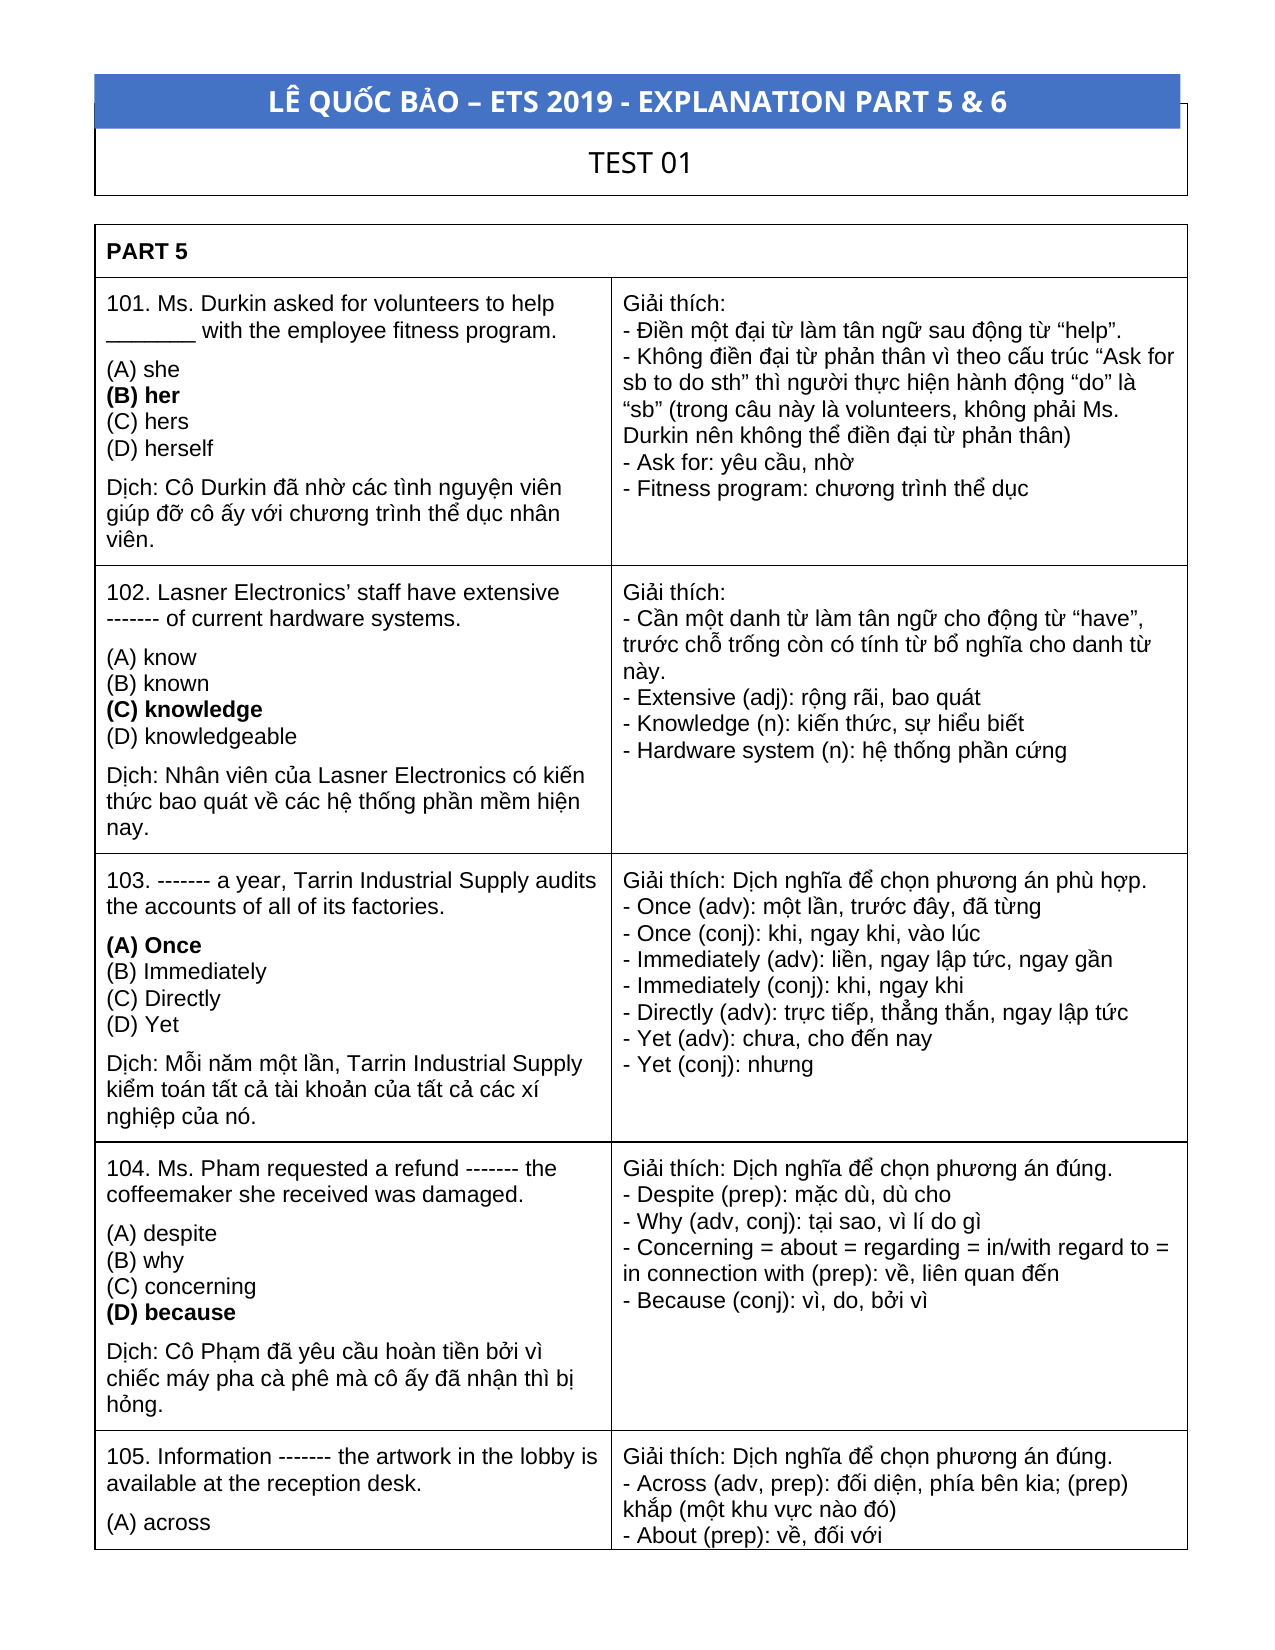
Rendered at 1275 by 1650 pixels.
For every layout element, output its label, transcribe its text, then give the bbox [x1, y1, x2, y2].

table_cell 103. ------- a year, Tarrin Industrial Supply audits the accounts of all of its factories. (A) Once (B) Immediately (C) Directly (D) Yet Dịch: Mỗi năm một lần, Tarrin Industrial Supply kiểm toán tất cả tài khoản của tất cả các xí nghiệp của nó. [96, 854, 611, 1141]
table_header TEST 01 [96, 104, 1187, 194]
table_header PART 5 [96, 225, 1187, 277]
table_cell Giải thích: - Điền một đại từ làm tân ngữ sau động từ “help”. - Không điền đại từ phản thân vì theo cấu trúc “Ask for sb to do sth” thì người thực hiện hành động “do” là “sb” (trong câu này là volunteers, không phải Ms. Durkin nên không thể điền đại từ phản thân) - Ask for: yêu cầu, nhờ - Fitness program: chương trình thể dục [612, 278, 1187, 565]
table_cell Giải thích: - Cần một danh từ làm tân ngữ cho động từ “have”, trước chỗ trống còn có tính từ bổ nghĩa cho danh từ này. - Extensive (adj): rộng rãi, bao quát - Knowledge (n): kiến thức, sự hiểu biết - Hardware system (n): hệ thống phần cứng [612, 566, 1187, 853]
table_cell Giải thích: Dịch nghĩa để chọn phương án phù hợp. - Once (adv): một lần, trước đây, đã từng - Once (conj): khi, ngay khi, vào lúc - Immediately (adv): liền, ngay lập tức, ngay gần - Immediately (conj): khi, ngay khi - Directly (adv): trực tiếp, thẳng thắn, ngay lập tức - Yet (adv): chưa, cho đến nay - Yet (conj): nhưng [612, 854, 1187, 1141]
table_cell 104. Ms. Pham requested a refund ------- the coffeemaker she received was damaged. (A) despite (B) why (C) concerning (D) because Dịch: Cô Phạm đã yêu cầu hoàn tiền bởi vì chiếc máy pha cà phê mà cô ấy đã nhận thì bị hỏng. [96, 1143, 611, 1430]
table_cell 102. Lasner Electronics’ staff have extensive ------- of current hardware systems. (A) know (B) known (C) knowledge (D) knowledgeable Dịch: Nhân viên của Lasner Electronics có kiến thức bao quát về các hệ thống phần mềm hiện nay. [96, 566, 611, 853]
table_cell 101. Ms. Durkin asked for volunteers to help _______ with the employee fitness program. (A) she (B) her (C) hers (D) herself Dịch: Cô Durkin đã nhờ các tình nguyện viên giúp đỡ cô ấy với chương trình thể dục nhân viên. [96, 278, 611, 565]
table_cell Giải thích: Dịch nghĩa để chọn phương án đúng. - Despite (prep): mặc dù, dù cho - Why (adv, conj): tại sao, vì lí do gì - Concerning = about = regarding = in/with regard to = in connection with (prep): về, liên quan đến - Because (conj): vì, do, bởi vì [612, 1143, 1187, 1430]
